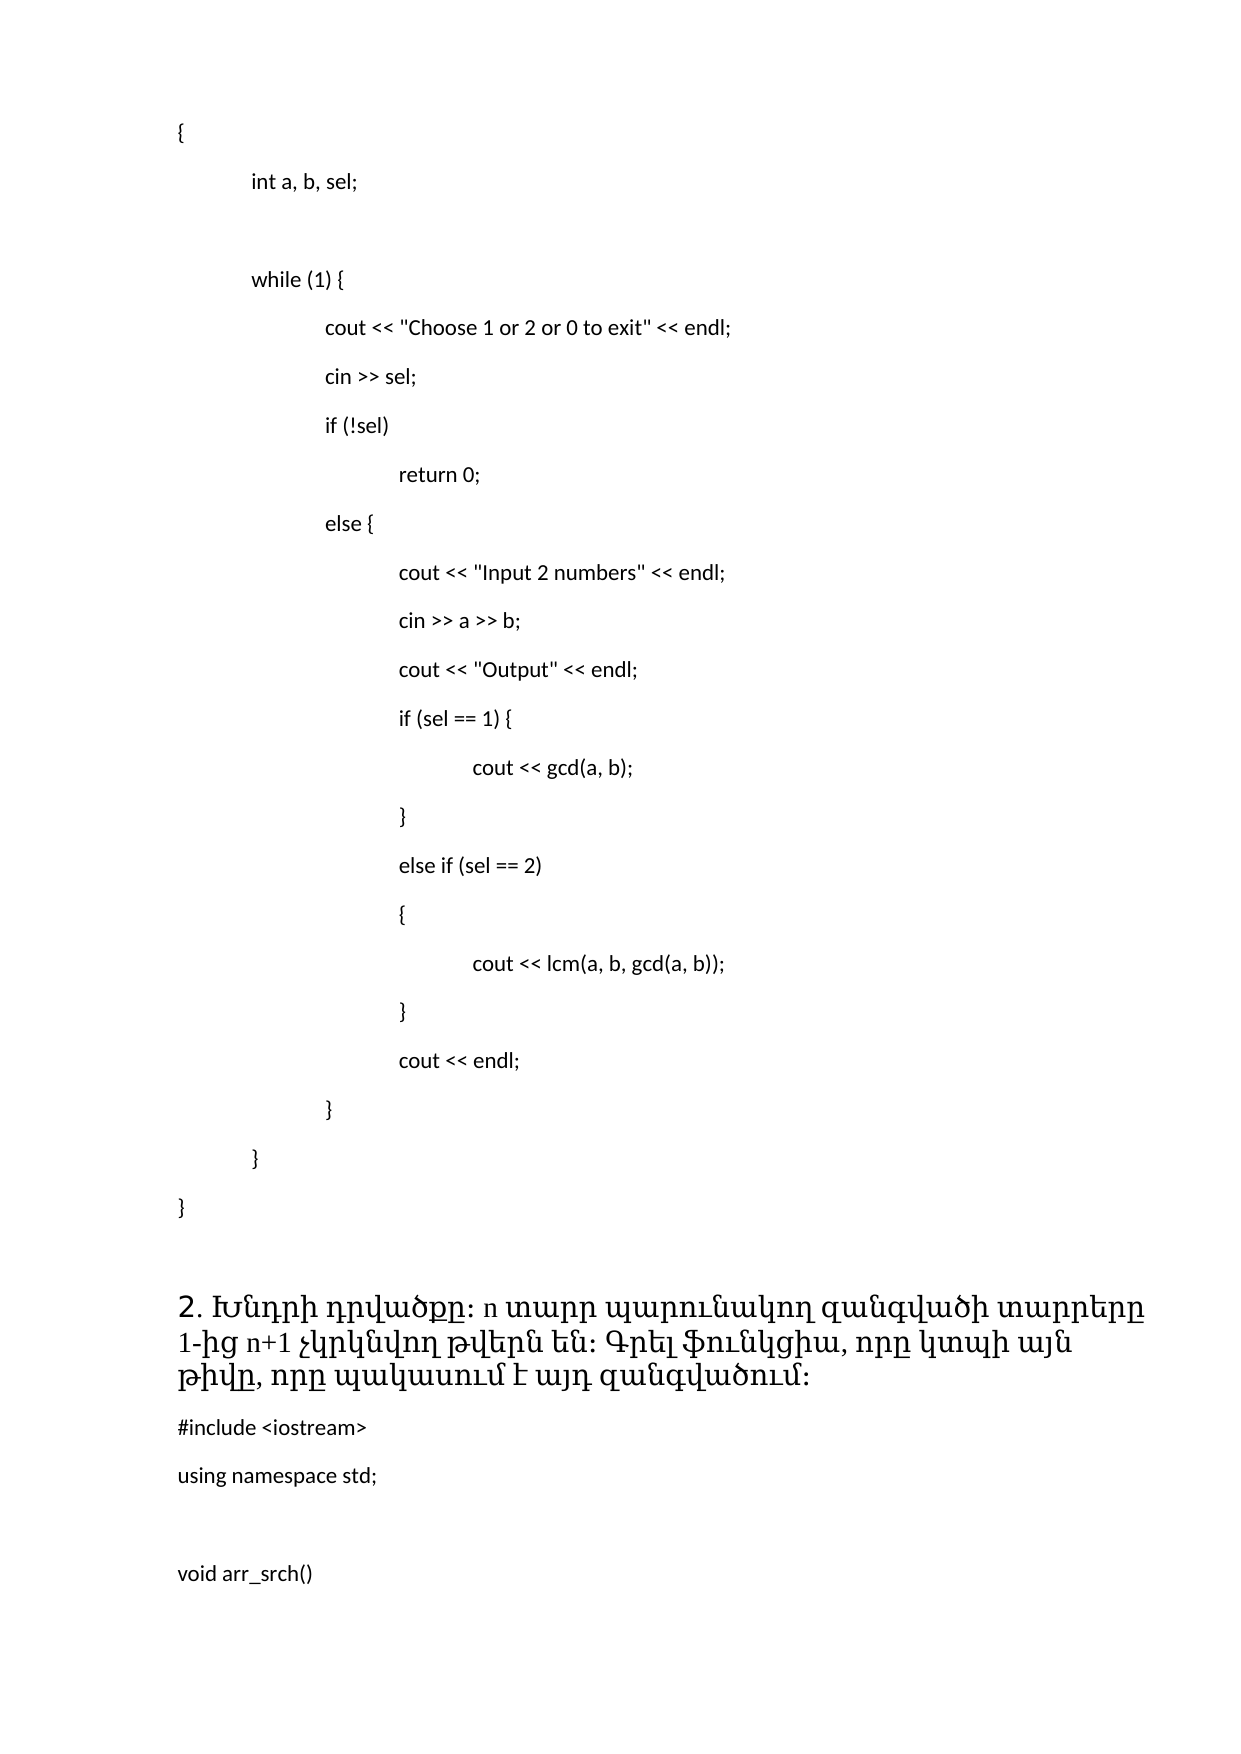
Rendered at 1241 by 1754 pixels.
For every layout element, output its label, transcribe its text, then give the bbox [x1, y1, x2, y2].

text while (1) { [177, 265, 1152, 293]
text return 0; [177, 460, 1152, 488]
text cout << "Output" << endl; [177, 656, 1152, 683]
text } [177, 1193, 1152, 1221]
text cout << "Choose 1 or 2 or 0 to exit" << endl; [177, 313, 1152, 342]
text } [177, 802, 1152, 830]
text cout << endl; [177, 1046, 1152, 1074]
text 2. Խնդրի դրվածքը։ n տարր պարունակող զանգվածի տարրերը 1-ից n+1 չկրկնվող թվերն են։ Գրել ֆունկցիա, որը կտպի այն թիվը, որը պակասում է այդ զանգվածում։ [177, 1291, 1152, 1392]
text cout << gcd(a, b); [177, 753, 1152, 781]
text #include <iostream> [177, 1413, 1152, 1441]
text cin >> a >> b; [177, 607, 1152, 635]
text else if (sel == 2) [177, 851, 1152, 879]
text if (!sel) [177, 411, 1152, 439]
text } [177, 1095, 1152, 1123]
text cout << "Input 2 numbers" << endl; [177, 558, 1152, 586]
text int a, b, sel; [177, 167, 1152, 195]
text if (sel == 1) { [177, 704, 1152, 732]
text } [177, 997, 1152, 1026]
text void arr_srch() [177, 1559, 1152, 1587]
text using namespace std; [177, 1462, 1152, 1489]
text cout << lcm(a, b, gcd(a, b)); [177, 949, 1152, 977]
text { [177, 900, 1152, 928]
text cin >> sel; [177, 362, 1152, 390]
text } [177, 1144, 1152, 1172]
text { [177, 118, 1152, 146]
text else { [177, 509, 1152, 537]
